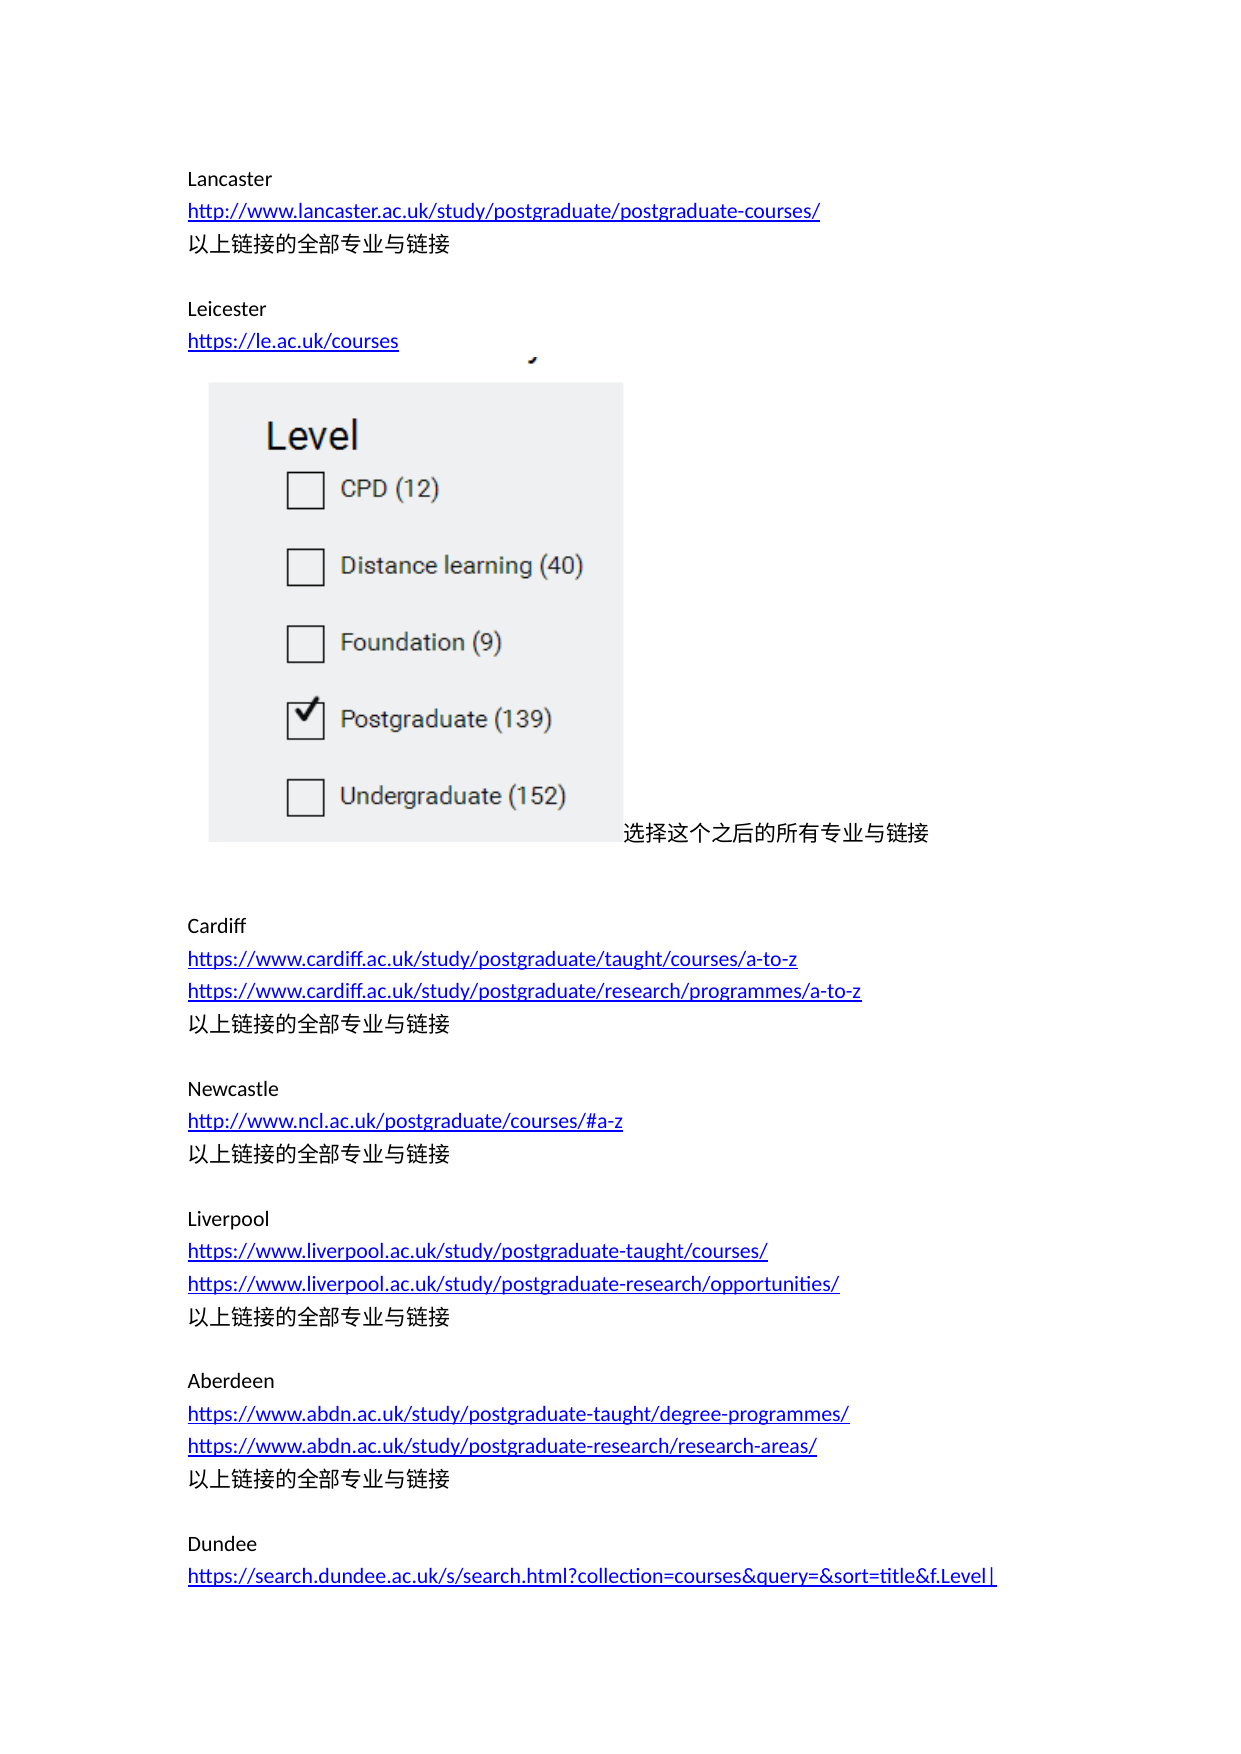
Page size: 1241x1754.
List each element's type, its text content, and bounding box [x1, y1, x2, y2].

text 以上链接的全部专业与链接 [187, 1007, 1053, 1039]
text Newcastle [187, 1072, 1053, 1104]
text http://www.lancaster.ac.uk/study/postgraduate/postgraduate-courses/ [187, 194, 1053, 227]
text Lancaster [187, 162, 1053, 194]
text Aberdeen [187, 1364, 1053, 1397]
text https://le.ac.uk/courses [187, 324, 1053, 357]
text http://www.ncl.ac.uk/postgraduate/courses/#a-z [187, 1104, 1053, 1137]
text https://www.cardiff.ac.uk/study/postgraduate/research/programmes/a-to-z [187, 974, 1053, 1007]
text https://www.abdn.ac.uk/study/postgraduate-research/research-areas/ [187, 1429, 1053, 1462]
text https://www.liverpool.ac.uk/study/postgraduate-research/opportunities/ [187, 1267, 1053, 1299]
text https://www.liverpool.ac.uk/study/postgraduate-taught/courses/ [187, 1234, 1053, 1267]
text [187, 1559, 1053, 1592]
text 以上链接的全部专业与链接 [187, 1137, 1053, 1169]
picture [187, 357, 624, 842]
text https://www.abdn.ac.uk/study/postgraduate-taught/degree-programmes/ [187, 1397, 1053, 1429]
text 以上链接的全部专业与链接 [187, 1462, 1053, 1494]
text 以上链接的全部专业与链接 [187, 227, 1053, 259]
text Cardiff [187, 909, 1053, 942]
text Dundee [187, 1527, 1053, 1559]
text https://www.cardiff.ac.uk/study/postgraduate/taught/courses/a-to-z [187, 942, 1053, 974]
text Leicester [187, 292, 1053, 324]
text 以上链接的全部专业与链接 [187, 1299, 1053, 1332]
text Liverpool [187, 1202, 1053, 1234]
